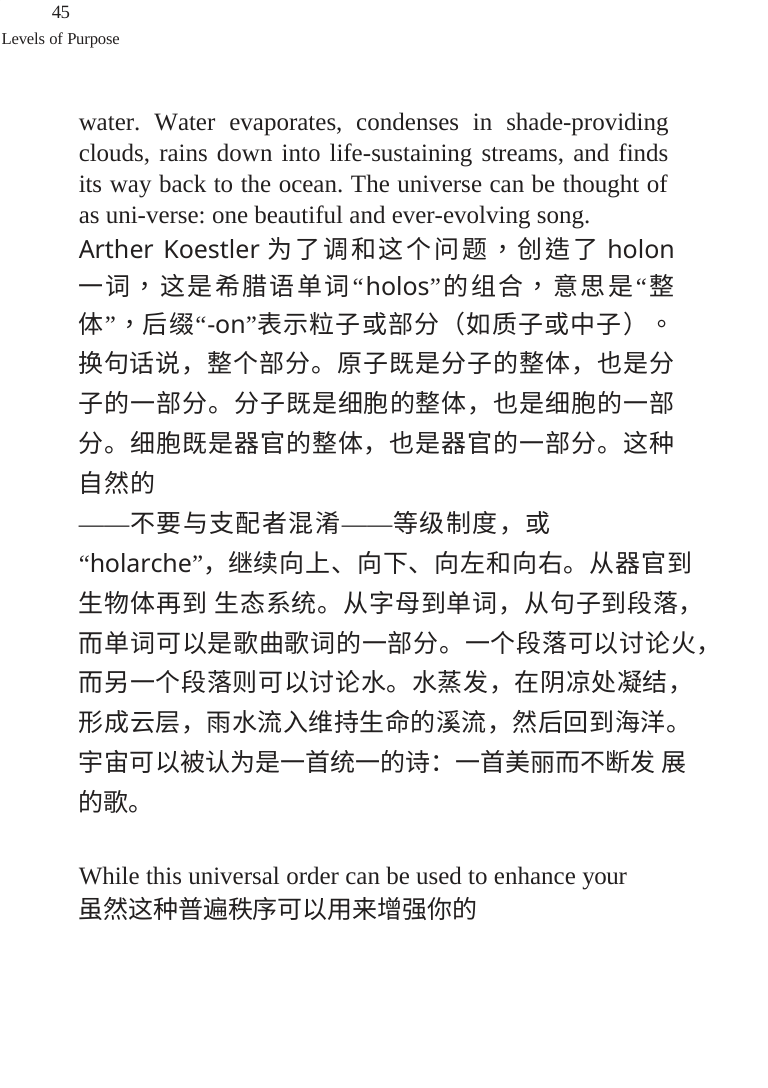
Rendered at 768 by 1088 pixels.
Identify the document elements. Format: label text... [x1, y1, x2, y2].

text Arther Koestler为了调和这个问题，创造了holon一词，这是希腊语单词“holos”的组合，意思是“整体”，后缀“-on”表示粒子或部分（如质子或中子）。换句话说，整个部分。原子既是分子的整体，也是分子的一部分。分子既是细胞的整体，也是细胞的一部分。细胞既是器官的整体，也是器官的一部分。这种自然的 [78, 232, 675, 499]
text 虽然这种普遍秩序可以用来增强你的 [78, 890, 730, 926]
text While this universal order can be used to enhance your [78, 861, 730, 889]
text ——不要与支配者混淆——等级制度，或“holarche”，继续向上、向下、向左和向右。从器官到生物体再到 生态系统。从字母到单词，从句子到段落，而单词可以是歌曲歌词的一部分。一个段落可以讨论火，而另一个段落则可以讨论水。水蒸发，在阴凉处凝结，形成云层，雨水流入维持生命的溪流，然后回到海洋。宇宙可以被认为是一首统一的诗：一首美丽而不断发 展的歌。 [78, 504, 700, 818]
text water. Water evaporates, condenses in shade-providing clouds, rains down into life-sustaining streams, and finds its way back to the ocean. The universe can be thought of as uni-verse: one beautiful and ever-evolving song. [78, 107, 669, 229]
